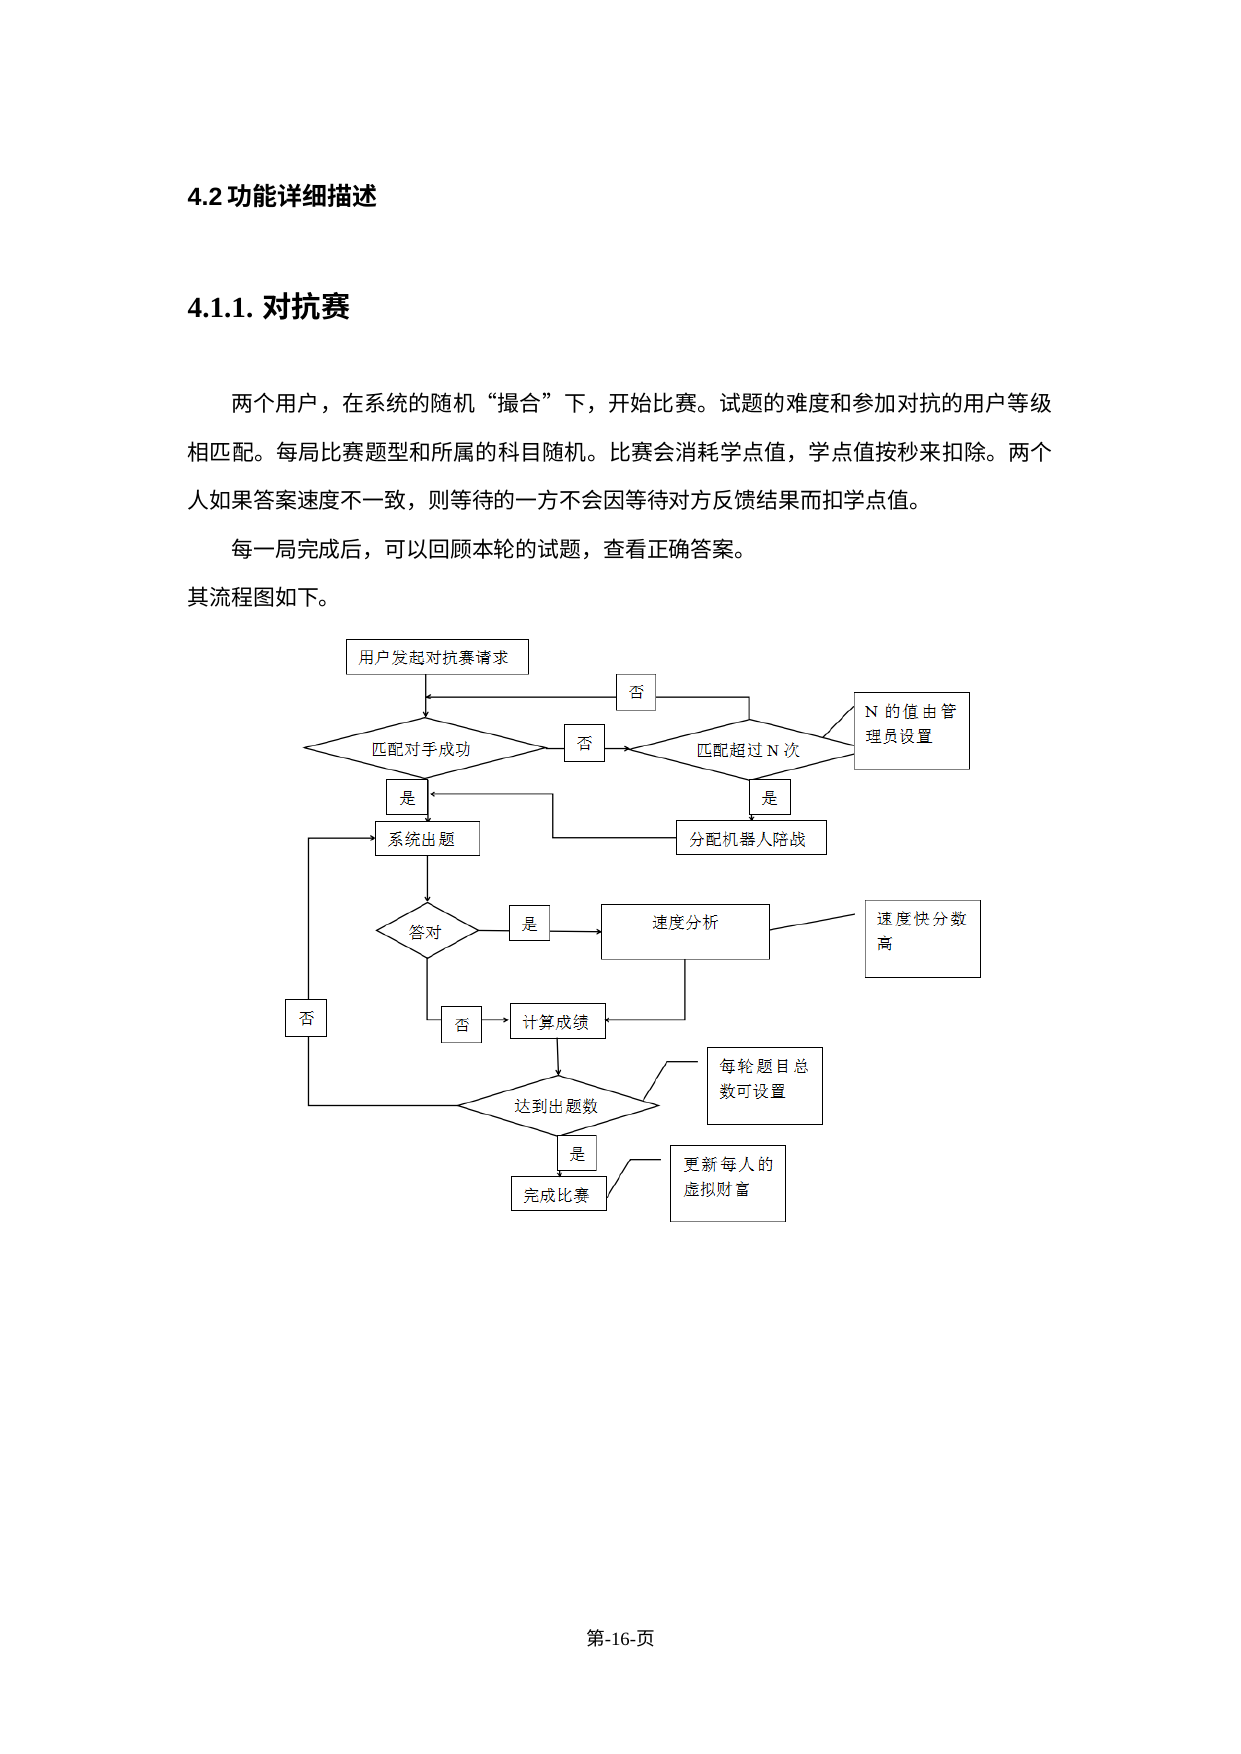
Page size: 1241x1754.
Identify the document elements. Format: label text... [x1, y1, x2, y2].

subtitle 4.2功能详细描述 [187, 162, 1053, 227]
picture [187, 627, 1053, 1245]
subtitle 对抗赛 [187, 272, 1053, 337]
text 每一局完成后，可以回顾本轮的试题，查看正确答案。 [187, 531, 1053, 564]
text 其流程图如下。 [187, 579, 1053, 612]
text 两个用户，在系统的随机“撮合”下，开始比赛。试题的难度和参加对抗的用户等级相匹配。每局比赛题型和所属的科目随机。比赛会消耗学点值，学点值按秒来扣除。两个人如果答案速度不一致，则等待的一方不会因等待对方反馈结果而扣学点值。 [187, 385, 1053, 515]
